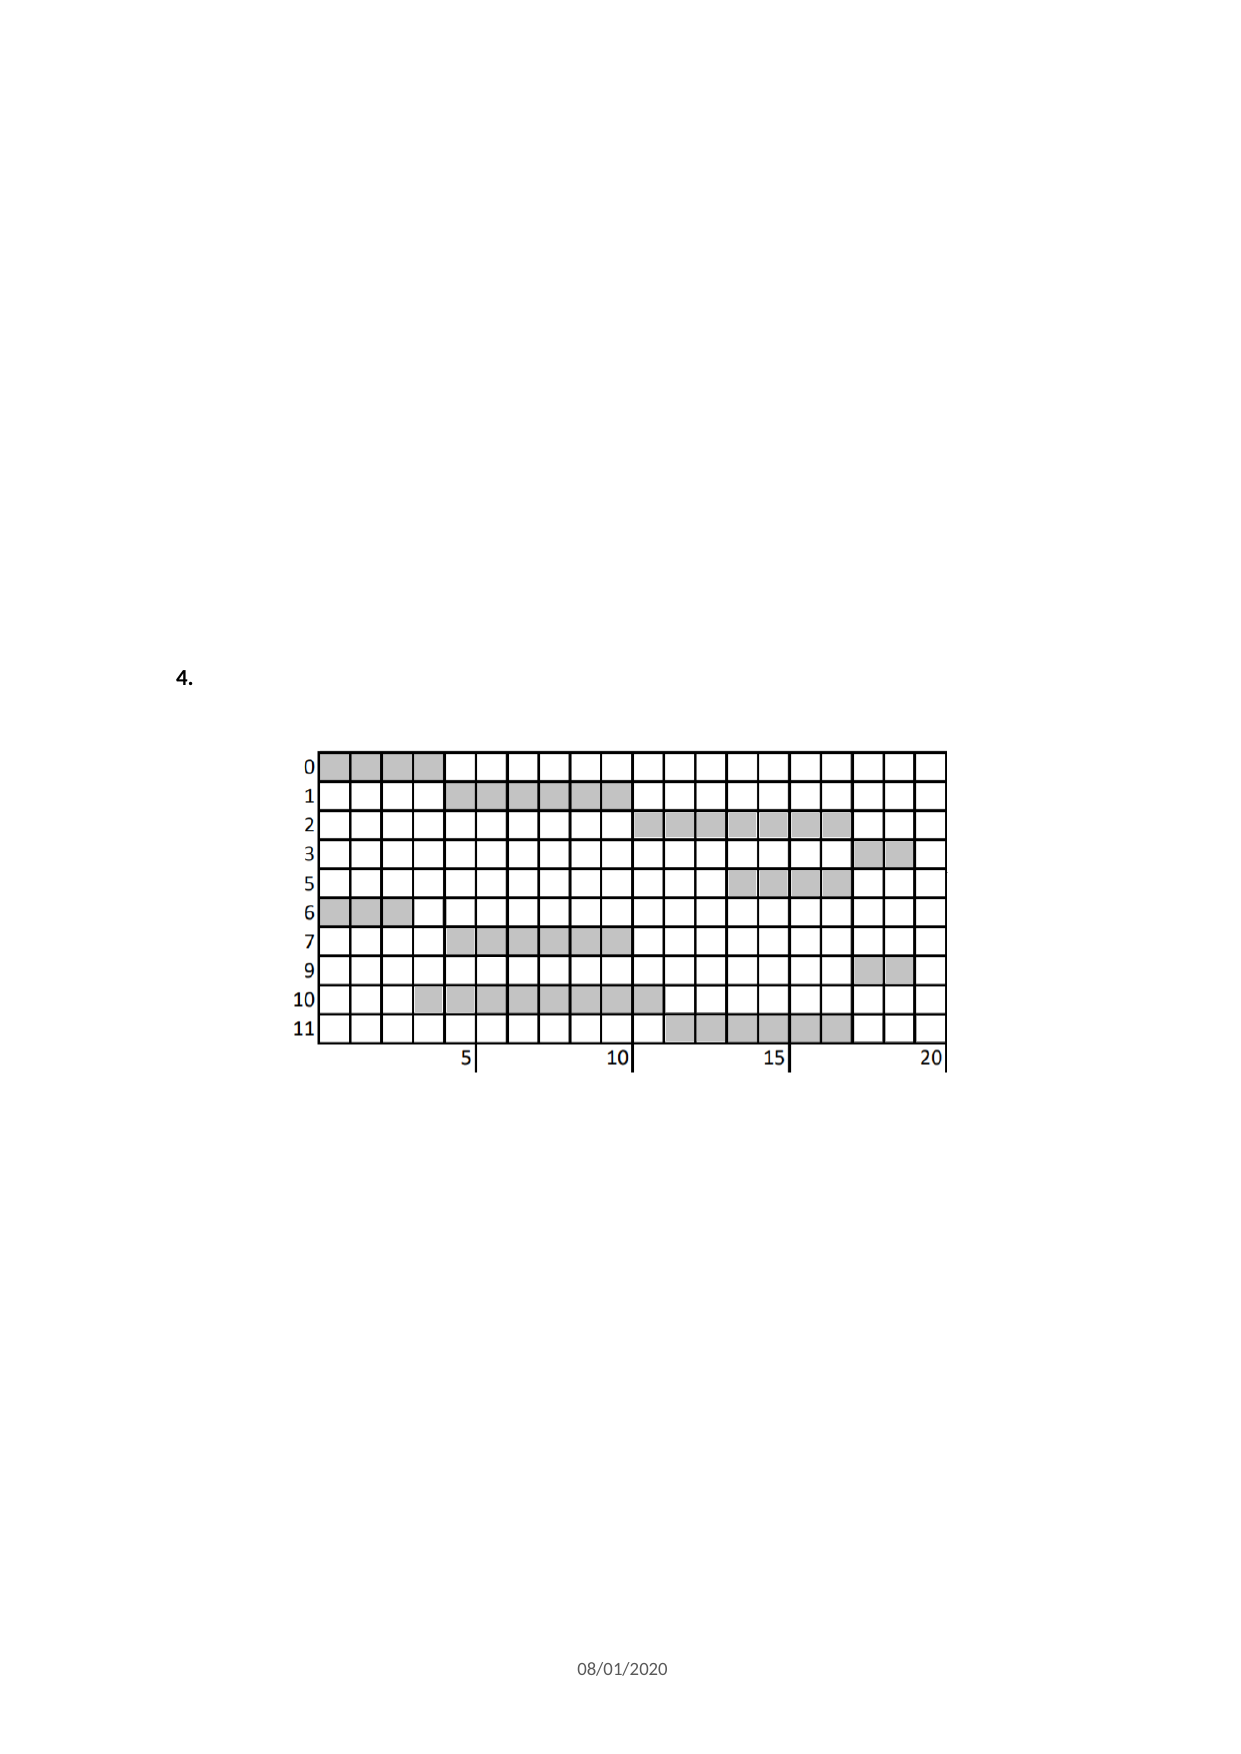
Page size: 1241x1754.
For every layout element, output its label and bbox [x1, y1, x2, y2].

picture [238, 693, 998, 1132]
